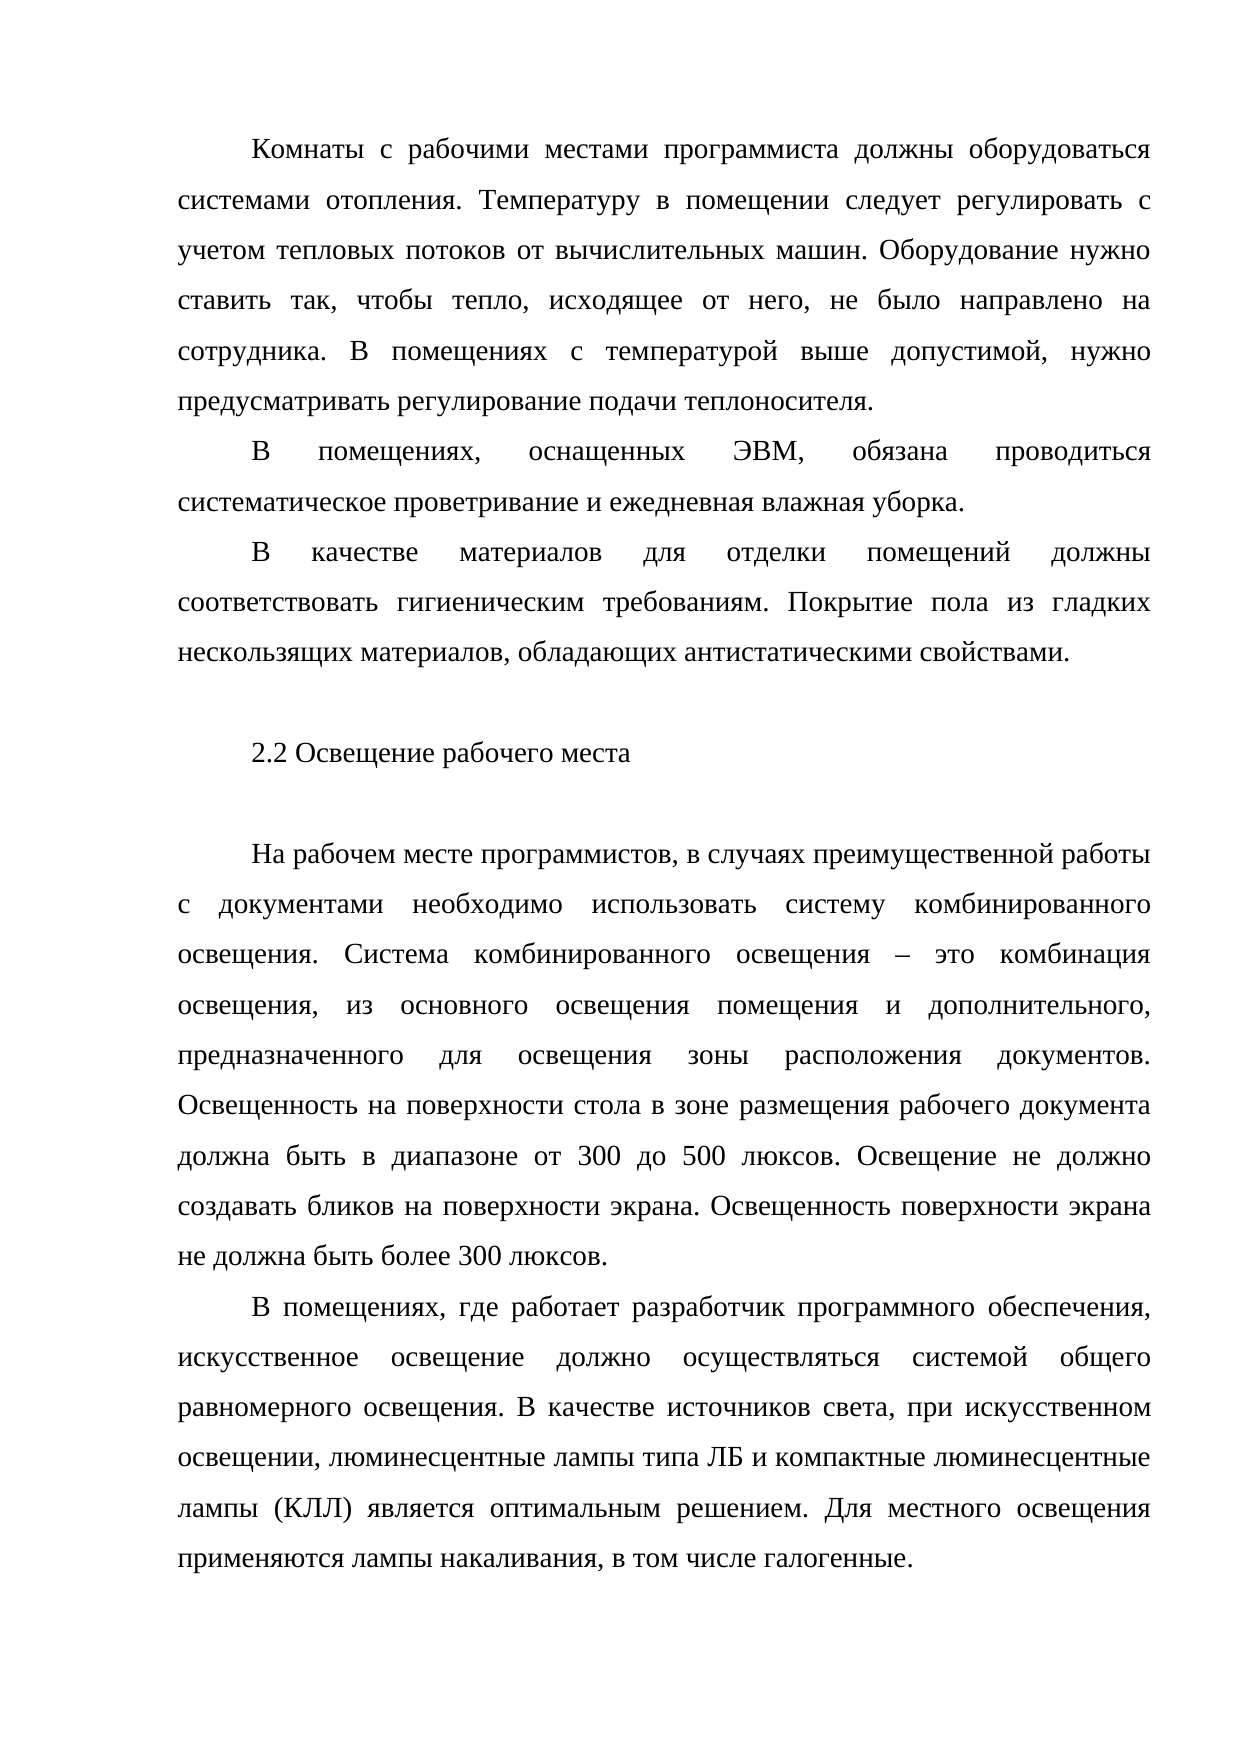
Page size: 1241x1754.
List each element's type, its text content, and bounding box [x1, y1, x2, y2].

text На рабочем месте программистов, в случаях преимущественной работы с документами необходимо использовать систему комбинированного освещения. Система комбинированного освещения – это комбинация освещения, из основного освещения помещения и дополнительного, предназначенного для освещения зоны расположения документов. Освещенность на поверхности стола в зоне размещения рабочего документа должна быть в диапазоне от 300 до 500 люксов. Освещение не должно создавать бликов на поверхности экрана. Освещенность поверхности экрана не должна быть более 300 люксов. [177, 836, 1152, 1272]
subtitle 2.2 Освещение рабочего места [177, 735, 1152, 769]
text Комнаты с рабочими местами программиста должны оборудоваться системами отопления. Температуру в помещении следует регулировать с учетом тепловых потоков от вычислительных машин. Оборудование нужно ставить так, чтобы тепло, исходящее от него, не было направлено на сотрудника. В помещениях с температурой выше допустимой, нужно предусматривать регулирование подачи теплоносителя. [177, 131, 1152, 417]
text В качестве материалов для отделки помещений должны соответствовать гигиеническим требованиям. Покрытие пола из гладких нескользящих материалов, обладающих антистатическими свойствами. [177, 534, 1152, 668]
text В помещениях, где работает разработчик программного обеспечения, искусственное освещение должно осуществляться системой общего равномерного освещения. В качестве источников света, при искусственном освещении, люминесцентные лампы типа ЛБ и компактные люминесцентные лампы (КЛЛ) является оптимальным решением. Для местного освещения применяются лампы накаливания, в том числе галогенные. [177, 1289, 1152, 1574]
text В помещениях, оснащенных ЭВМ, обязана проводиться систематическое проветривание и ежедневная влажная уборка. [177, 433, 1152, 517]
